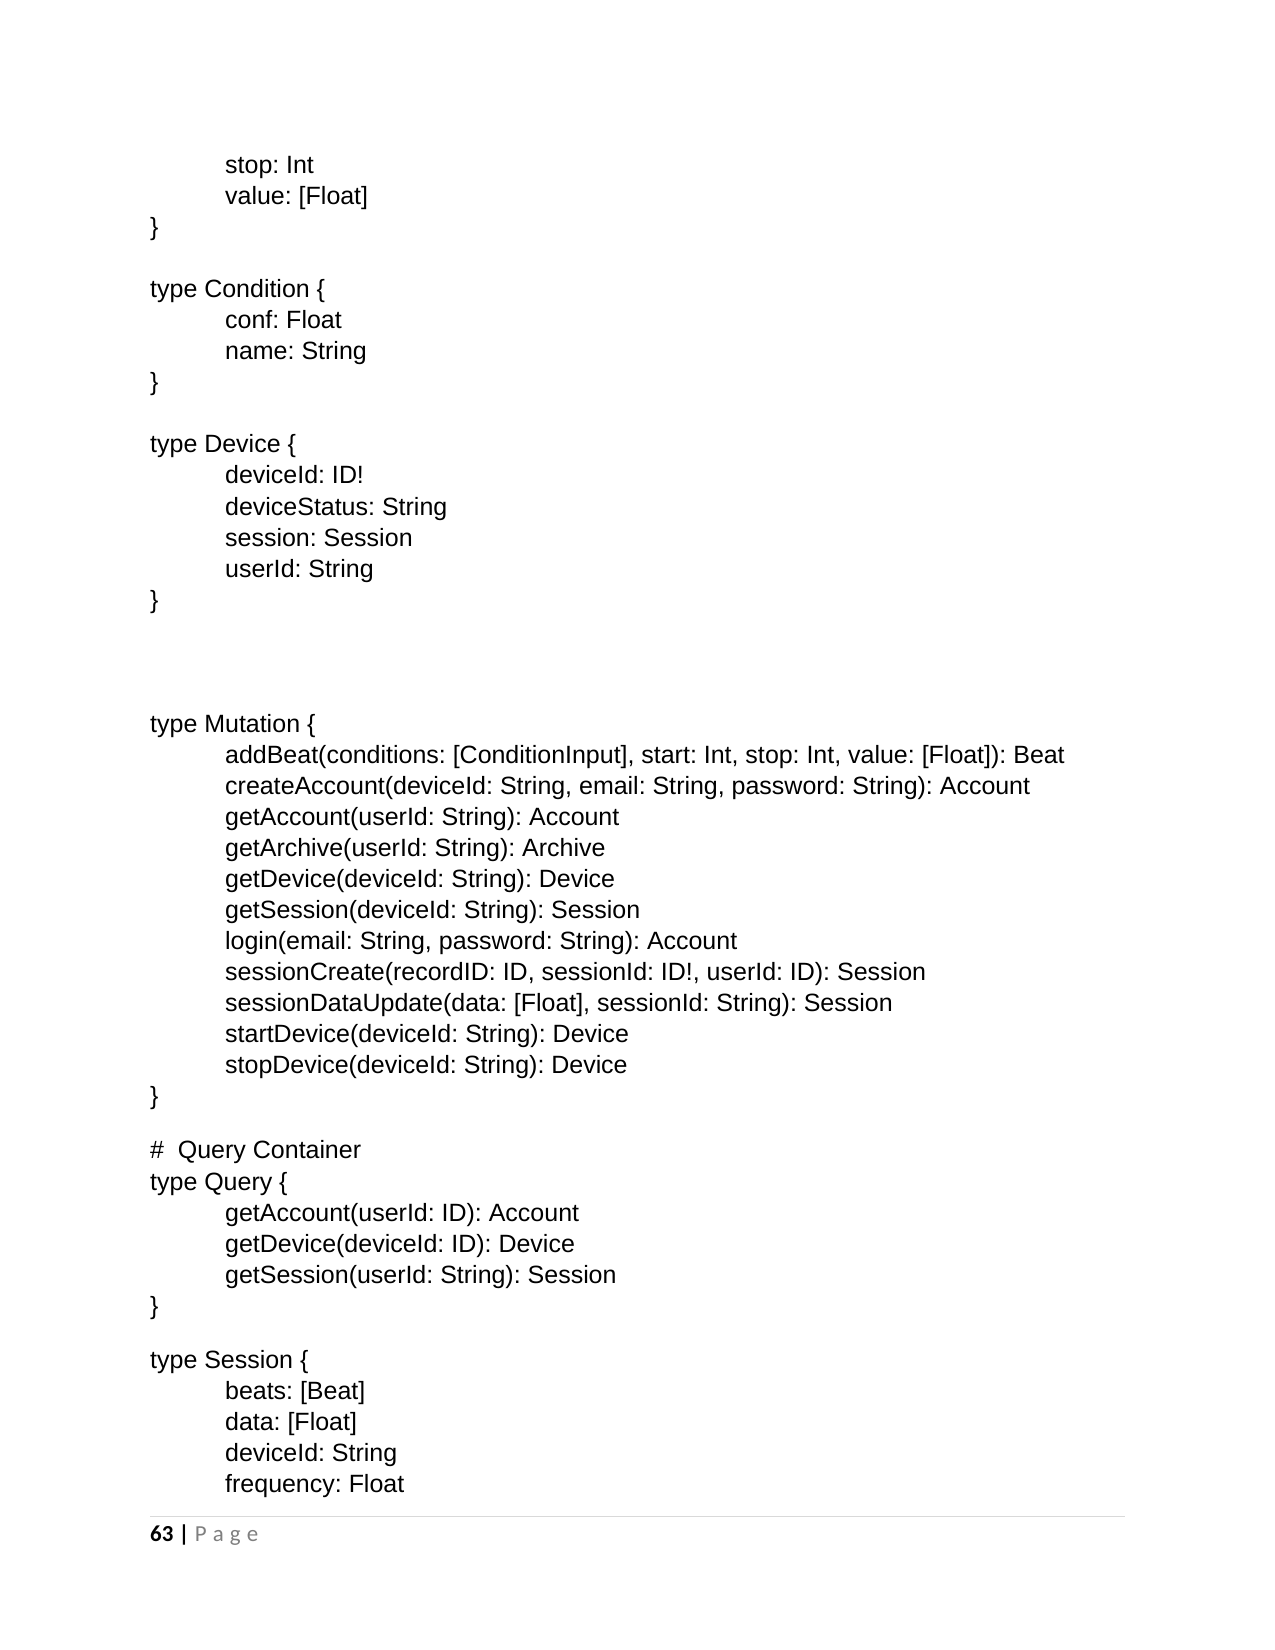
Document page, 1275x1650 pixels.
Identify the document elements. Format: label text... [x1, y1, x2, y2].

text data: [Float] [150, 1407, 1125, 1436]
text session: Session [150, 522, 1125, 551]
text createAccount(deviceId: String, email: String, password: String): Account [150, 771, 1125, 799]
text value: [Float] [150, 181, 1125, 210]
text getSession(deviceId: String): Session [150, 895, 1125, 924]
text } [150, 1081, 1125, 1110]
text sessionDataUpdate(data: [Float], sessionId: String): Session [150, 988, 1125, 1017]
text deviceStatus: String [150, 491, 1125, 520]
text sessionCreate(recordID: ID, sessionId: ID!, userId: ID): Session [150, 957, 1125, 986]
text } [150, 584, 1125, 613]
text getSession(userId: String): Session [150, 1260, 1125, 1288]
text getArchive(userId: String): Archive [150, 833, 1125, 862]
text # Query Container [150, 1136, 1125, 1164]
text frequency: Float [150, 1469, 1125, 1498]
text getAccount(userId: ID): Account [150, 1198, 1125, 1226]
text stop: Int [150, 150, 1125, 179]
text } [150, 367, 1125, 396]
text deviceId: ID! [150, 460, 1125, 489]
text getDevice(deviceId: ID): Device [150, 1229, 1125, 1257]
text userId: String [150, 553, 1125, 582]
text type Condition { [150, 274, 1125, 303]
text beats: [Beat] [150, 1376, 1125, 1405]
text } [150, 1291, 1125, 1319]
text type Query { [150, 1167, 1125, 1195]
text deviceId: String [150, 1438, 1125, 1467]
text name: String [150, 336, 1125, 365]
text login(email: String, password: String): Account [150, 926, 1125, 955]
text getAccount(userId: String): Account [150, 802, 1125, 831]
text getDevice(deviceId: String): Device [150, 864, 1125, 893]
text addBeat(conditions: [ConditionInput], start: Int, stop: Int, value: [Float]): Beat [150, 740, 1125, 768]
text type Session { [150, 1345, 1125, 1374]
text type Mutation { [150, 709, 1125, 737]
text startDevice(deviceId: String): Device [150, 1019, 1125, 1048]
text type Device { [150, 429, 1125, 458]
text } [150, 212, 1125, 241]
text conf: Float [150, 305, 1125, 334]
text stopDevice(deviceId: String): Device [150, 1050, 1125, 1079]
